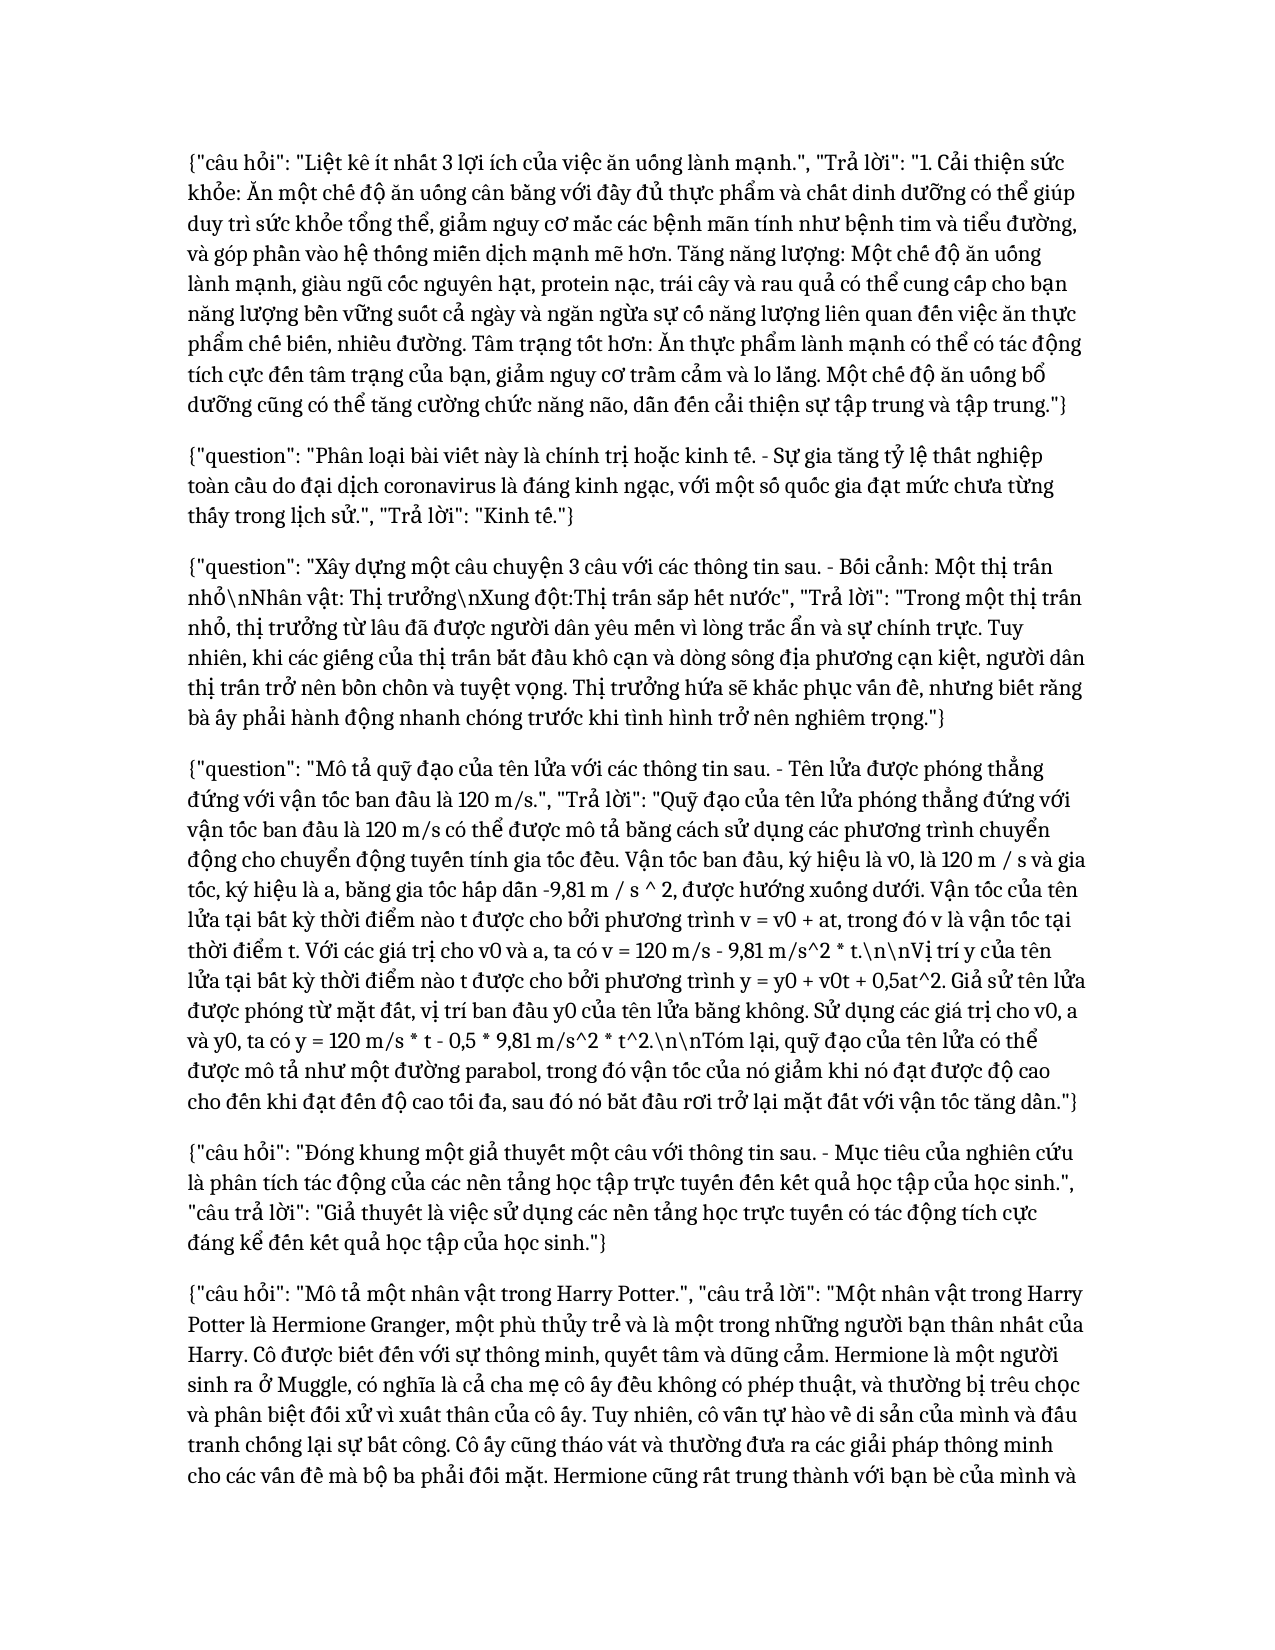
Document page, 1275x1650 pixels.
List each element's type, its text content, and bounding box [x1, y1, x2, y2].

text {"question": "Phân loại bài viết này là chính trị hoặc kinh tế. - Sự gia tăng tỷ lệ thất nghiệp toàn cầu do đại dịch coronavirus là đáng kinh ngạc, với một số quốc gia đạt mức chưa từng thấy trong lịch sử.", "Trả lời": "Kinh tế."} [187, 443, 1087, 529]
text {"câu hỏi": "Đóng khung một giả thuyết một câu với thông tin sau. - Mục tiêu của nghiên cứu là phân tích tác động của các nền tảng học tập trực tuyến đến kết quả học tập của học sinh.", "câu trả lời": "Giả thuyết là việc sử dụng các nền tảng học trực tuyến có tác động tích cực đáng kể đến kết quả học tập của học sinh."} [187, 1139, 1087, 1257]
text {"question": "Xây dựng một câu chuyện 3 câu với các thông tin sau. - Bối cảnh: Một thị trấn nhỏ\nNhân vật: Thị trưởng\nXung đột:Thị trấn sắp hết nước", "Trả lời": "Trong một thị trấn nhỏ, thị trưởng từ lâu đã được người dân yêu mến vì lòng trắc ẩn và sự chính trực. Tuy nhiên, khi các giếng của thị trấn bắt đầu khô cạn và dòng sông địa phương cạn kiệt, người dân thị trấn trở nên bồn chồn và tuyệt vọng. Thị trưởng hứa sẽ khắc phục vấn đề, nhưng biết rằng bà ấy phải hành động nhanh chóng trước khi tình hình trở nên nghiêm trọng."} [187, 554, 1087, 732]
text {"question": "Mô tả quỹ đạo của tên lửa với các thông tin sau. - Tên lửa được phóng thẳng đứng với vận tốc ban đầu là 120 m/s.", "Trả lời": "Quỹ đạo của tên lửa phóng thẳng đứng với vận tốc ban đầu là 120 m/s có thể được mô tả bằng cách sử dụng các phương trình chuyển động cho chuyển động tuyến tính gia tốc đều. Vận tốc ban đầu, ký hiệu là v0, là 120 m / s và gia tốc, ký hiệu là a, bằng gia tốc hấp dẫn -9,81 m / s ^ 2, được hướng xuống dưới. Vận tốc của tên lửa tại bất kỳ thời điểm nào t được cho bởi phương trình v = v0 + at, trong đó v là vận tốc tại thời điểm t. Với các giá trị cho v0 và a, ta có v = 120 m/s - 9,81 m/s^2 * t.\n\nVị trí y của tên lửa tại bất kỳ thời điểm nào t được cho bởi phương trình y = y0 + v0t + 0,5at^2. Giả sử tên lửa được phóng từ mặt đất, vị trí ban đầu y0 của tên lửa bằng không. Sử dụng các giá trị cho v0, a và y0, ta có y = 120 m/s * t - 0,5 * 9,81 m/s^2 * t^2.\n\nTóm lại, quỹ đạo của tên lửa có thể được mô tả như một đường parabol, trong đó vận tốc của nó giảm khi nó đạt được độ cao cho đến khi đạt đến độ cao tối đa, sau đó nó bắt đầu rơi trở lại mặt đất với vận tốc tăng dần."} [187, 756, 1087, 1115]
text {"câu hỏi": "Liệt kê ít nhất 3 lợi ích của việc ăn uống lành mạnh.", "Trả lời": "1. Cải thiện sức khỏe: Ăn một chế độ ăn uống cân bằng với đầy đủ thực phẩm và chất dinh dưỡng có thể giúp duy trì sức khỏe tổng thể, giảm nguy cơ mắc các bệnh mãn tính như bệnh tim và tiểu đường, và góp phần vào hệ thống miễn dịch mạnh mẽ hơn. Tăng năng lượng: Một chế độ ăn uống lành mạnh, giàu ngũ cốc nguyên hạt, protein nạc, trái cây và rau quả có thể cung cấp cho bạn năng lượng bền vững suốt cả ngày và ngăn ngừa sự cố năng lượng liên quan đến việc ăn thực phẩm chế biến, nhiều đường. Tâm trạng tốt hơn: Ăn thực phẩm lành mạnh có thể có tác động tích cực đến tâm trạng của bạn, giảm nguy cơ trầm cảm và lo lắng. Một chế độ ăn uống bổ dưỡng cũng có thể tăng cường chức năng não, dẫn đến cải thiện sự tập trung và tập trung."} [187, 150, 1087, 418]
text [187, 1281, 1087, 1489]
